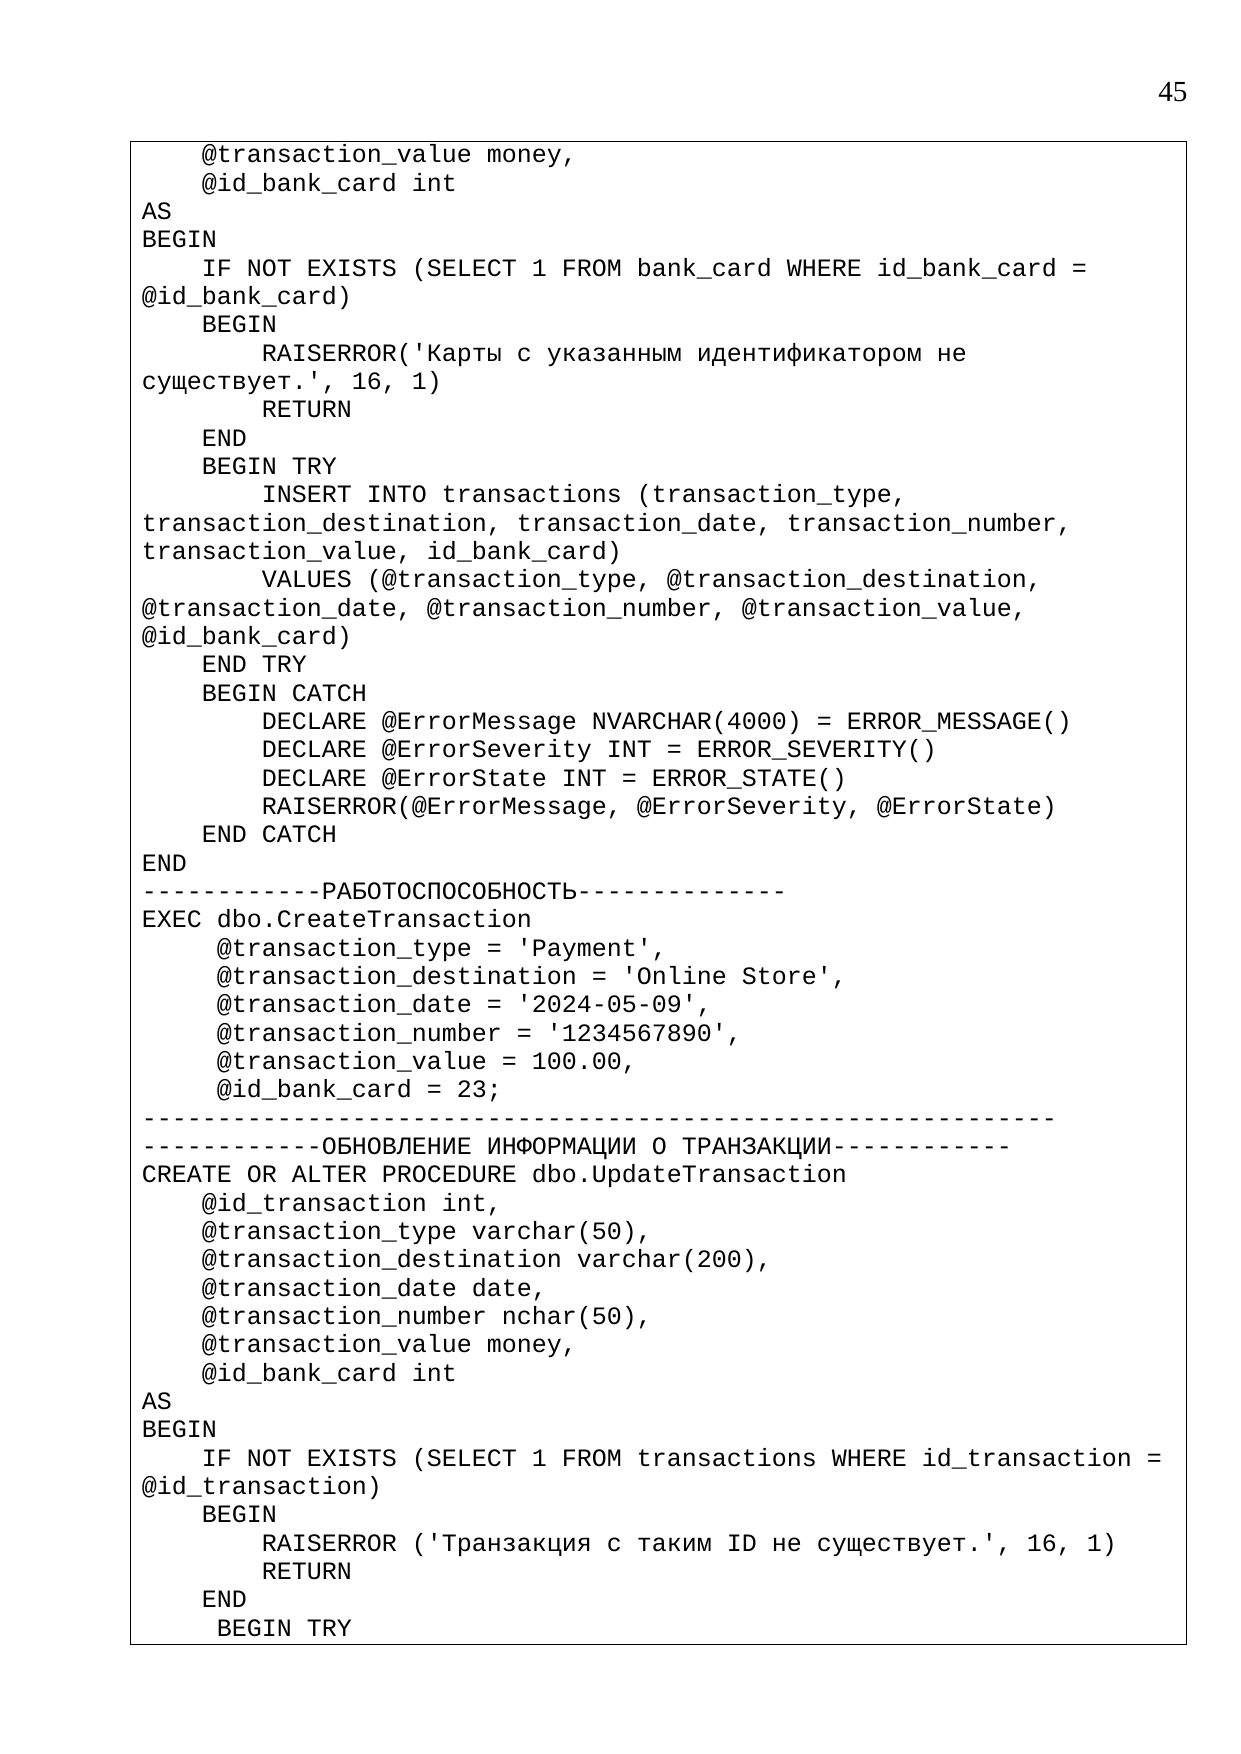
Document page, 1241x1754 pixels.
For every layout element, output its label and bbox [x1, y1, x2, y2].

table_header [131, 142, 1186, 1644]
